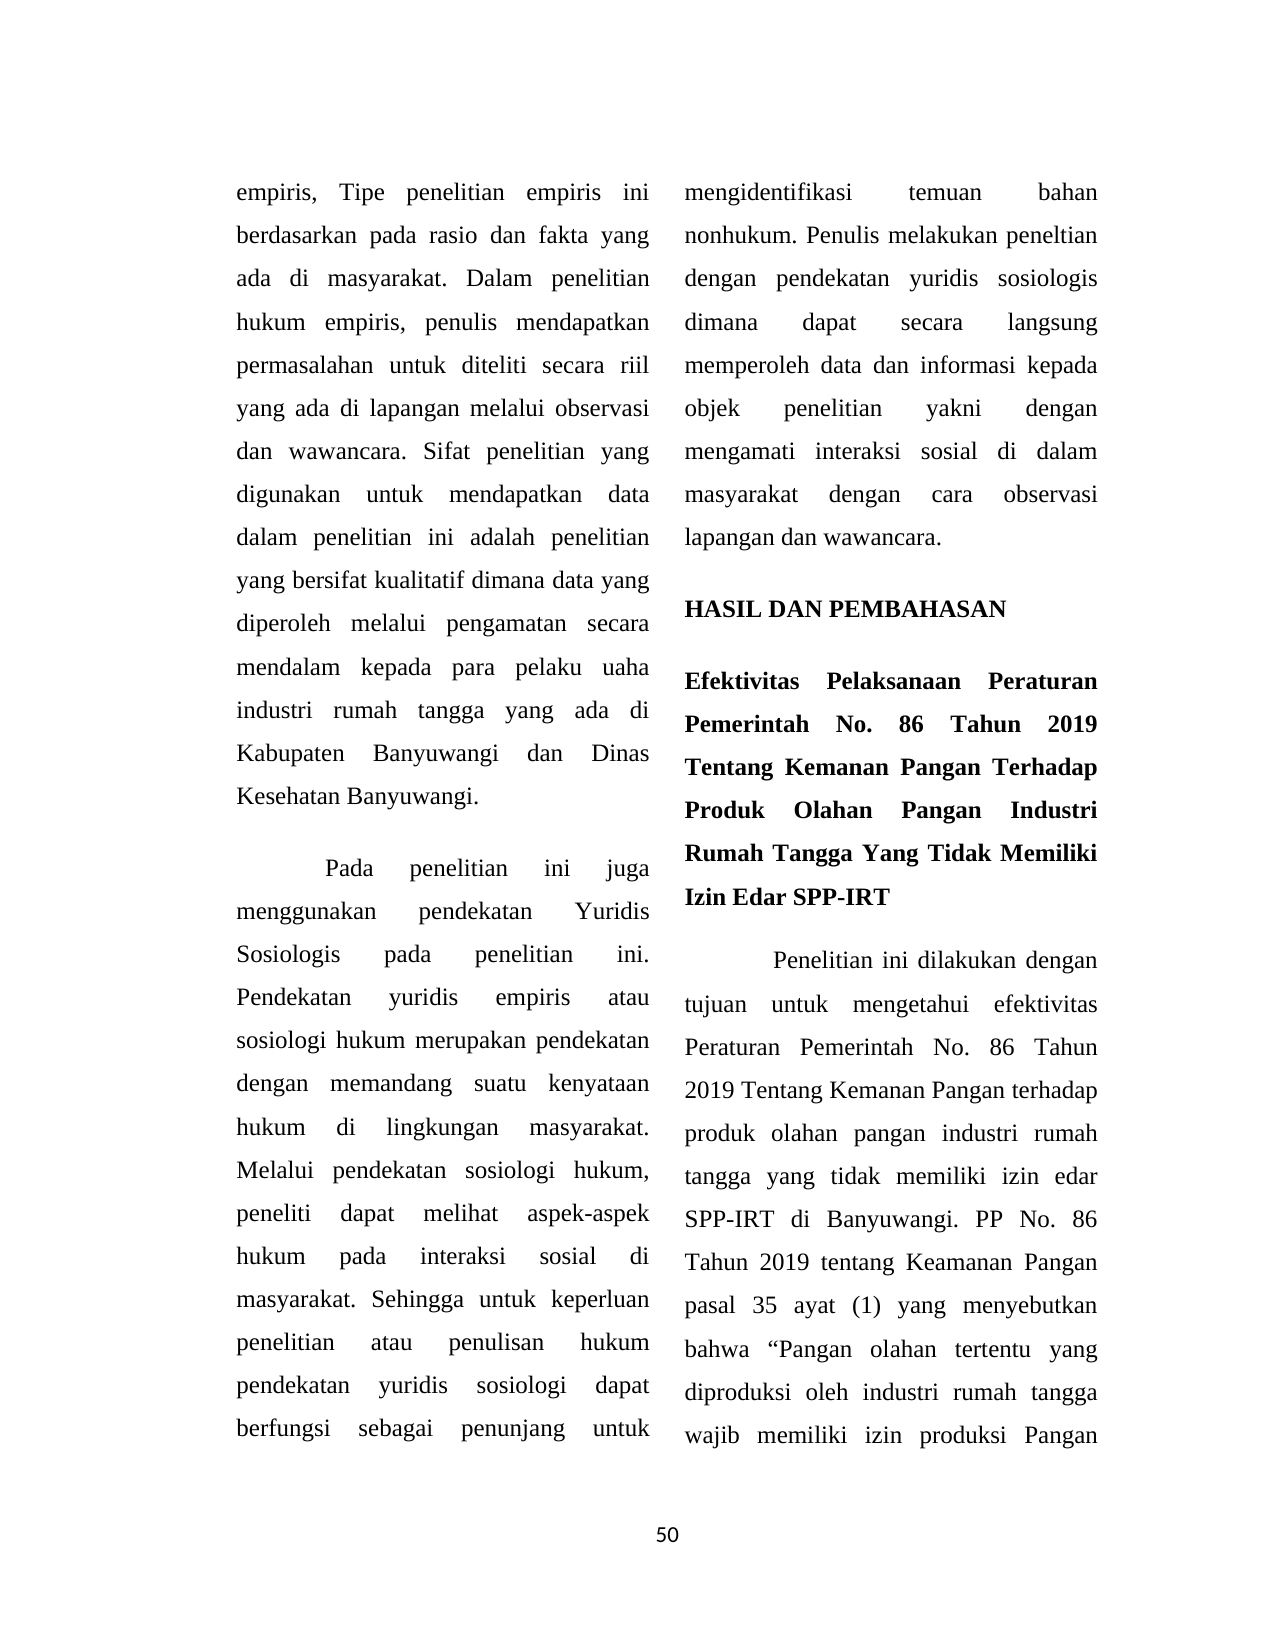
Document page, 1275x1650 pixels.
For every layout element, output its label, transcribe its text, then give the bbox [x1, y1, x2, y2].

list HASIL DAN PEMBAHASAN [684, 594, 1098, 623]
list Pada penelitian ini juga menggunakan pendekatan Yuridis Sosiologis pada penelitian ini. Pendekatan yuridis empiris atau sosiologi hukum merupakan pendekatan dengan memandang suatu kenyataan hukum di lingkungan masyarakat. Melalui pendekatan sosiologi hukum, peneliti dapat melihat aspek-aspek hukum pada interaksi sosial di masyarakat. Sehingga untuk keperluan penelitian atau penulisan hukum pendekatan yuridis sosiologi dapat berfungsi sebagai penunjang untuk mengidentifikasi temuan bahan nonhukum. Penulis melakukan peneltian dengan pendekatan yuridis sosiologis dimana dapat secara langsung memperoleh data dan informasi kepada objek penelitian yakni dengan mengamati interaksi sosial di dalam masyarakat dengan cara observasi lapangan dan wawancara. [236, 853, 650, 1442]
list Efektivitas Pelaksanaan Peraturan Pemerintah No. 86 Tahun 2019 Tentang Kemanan Pangan Terhadap Produk Olahan Pangan Industri Rumah Tangga Yang Tidak Memiliki Izin Edar SPP-IRT [684, 666, 1098, 910]
list Pada penelitian ini juga menggunakan pendekatan Yuridis Sosiologis pada penelitian ini. Pendekatan yuridis empiris atau sosiologi hukum merupakan pendekatan dengan memandang suatu kenyataan hukum di lingkungan masyarakat. Melalui pendekatan sosiologi hukum, peneliti dapat melihat aspek-aspek hukum pada interaksi sosial di masyarakat. Sehingga untuk keperluan penelitian atau penulisan hukum pendekatan yuridis sosiologi dapat berfungsi sebagai penunjang untuk mengidentifikasi temuan bahan nonhukum. Penulis melakukan peneltian dengan pendekatan yuridis sosiologis dimana dapat secara langsung memperoleh data dan informasi kepada objek penelitian yakni dengan mengamati interaksi sosial di dalam masyarakat dengan cara observasi lapangan dan wawancara. [684, 177, 1098, 551]
